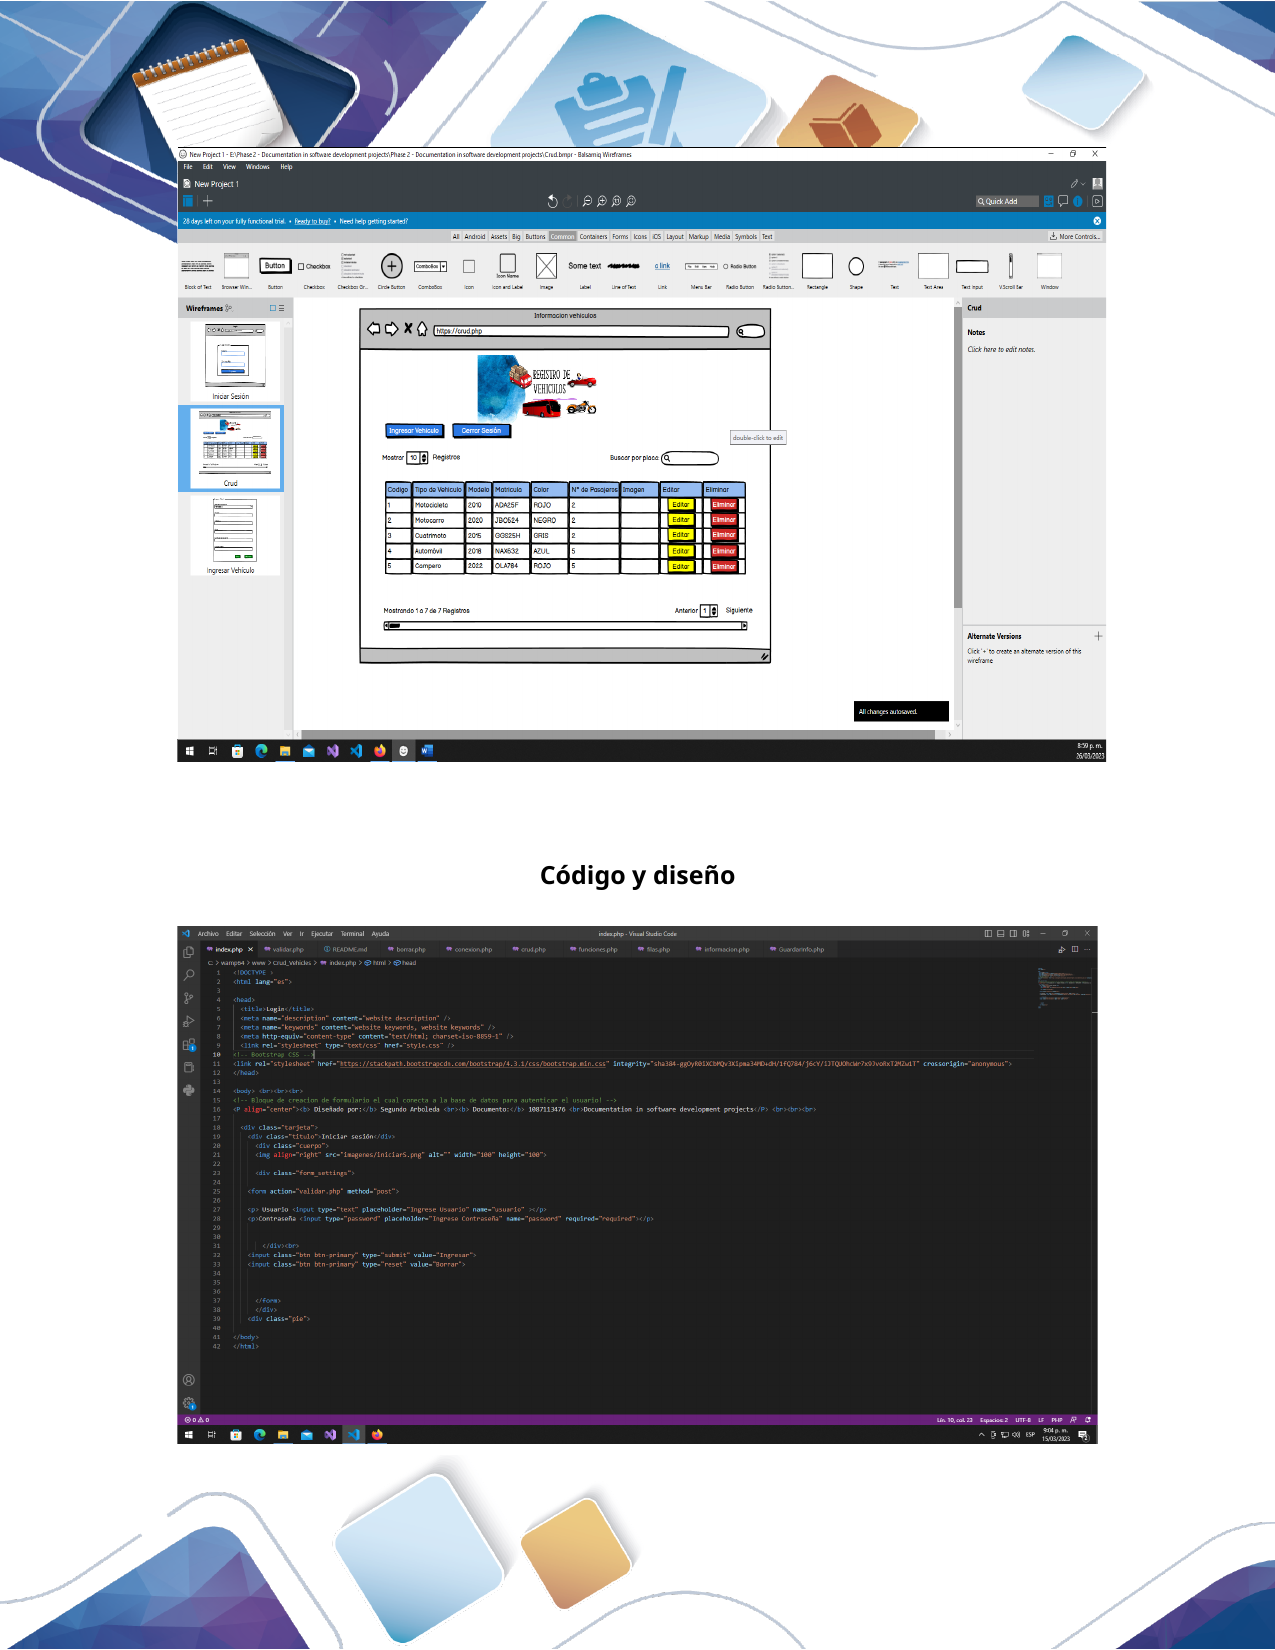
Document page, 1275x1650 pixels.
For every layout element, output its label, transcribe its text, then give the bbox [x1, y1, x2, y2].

text Código y diseño [177, 858, 1098, 892]
picture [177, 926, 1098, 1444]
picture [0, 1455, 1275, 1649]
picture [0, 1, 1275, 762]
